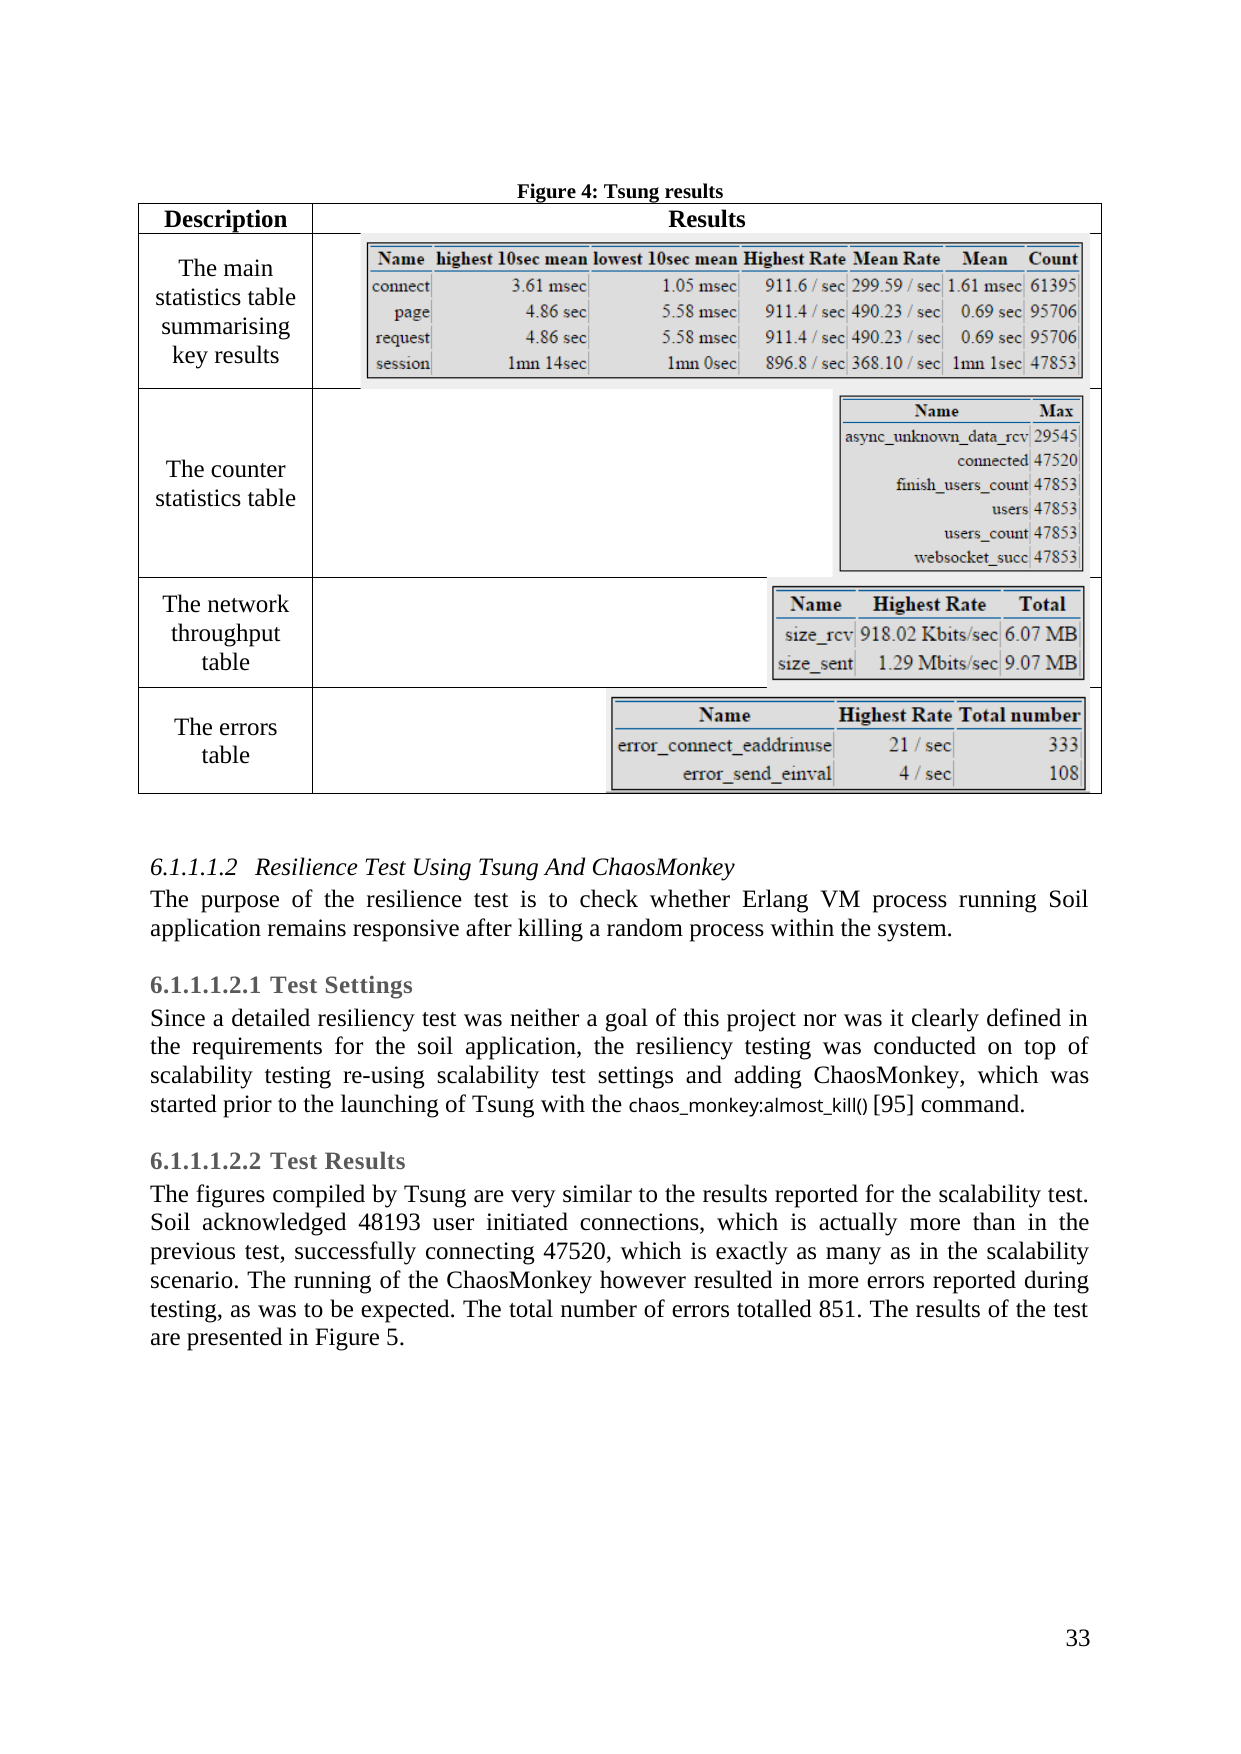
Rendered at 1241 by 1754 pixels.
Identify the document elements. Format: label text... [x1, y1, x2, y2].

table_header Description [139, 204, 312, 233]
table_cell The main statistics table summarising key results [139, 234, 312, 388]
subtitle Resilience Test Using Tsung And ChaosMonkey [150, 852, 1090, 880]
table_cell [313, 578, 766, 687]
text The figures compiled by Tsung are very similar to the results reported for the scalability test. Soil acknowledged 48193 user initiated connections, which is actually more than in the previous test, successfully connecting 47520, which is exactly as many as in the scalability scenario. The running of the ChaosMonkey however resulted in more errors reported during testing, as was to be expected. The total number of errors totalled 851. The results of the test are presented in Figure 5. [150, 1179, 1090, 1351]
subtitle Test Results [150, 1146, 1090, 1175]
table_cell The counter statistics table [139, 389, 312, 577]
text The purpose of the resilience test is to check whether Erlang VM process running Soil application remains responsive after killing a random process within the system. [150, 884, 1090, 941]
table_cell [313, 389, 832, 577]
table_cell The network throughput table [139, 578, 312, 687]
table_cell [313, 688, 606, 793]
table_header Results [313, 204, 1101, 233]
picture [360, 233, 1091, 793]
table_cell The errors table [139, 688, 312, 793]
table_cell [1091, 389, 1101, 577]
table_cell [1091, 688, 1101, 793]
table_cell [313, 234, 360, 388]
table_cell [1091, 578, 1101, 687]
text Since a detailed resiliency test was neither a goal of this project nor was it clearly defined in the requirements for the soil application, the resiliency testing was conducted on top of scalability testing re-using scalability test settings and adding ChaosMonkey, which was started prior to the launching of Tsung with the chaos_monkey:almost_kill() command. [150, 1003, 1090, 1118]
subtitle Test Settings [150, 970, 1090, 999]
table_cell [1091, 234, 1101, 388]
